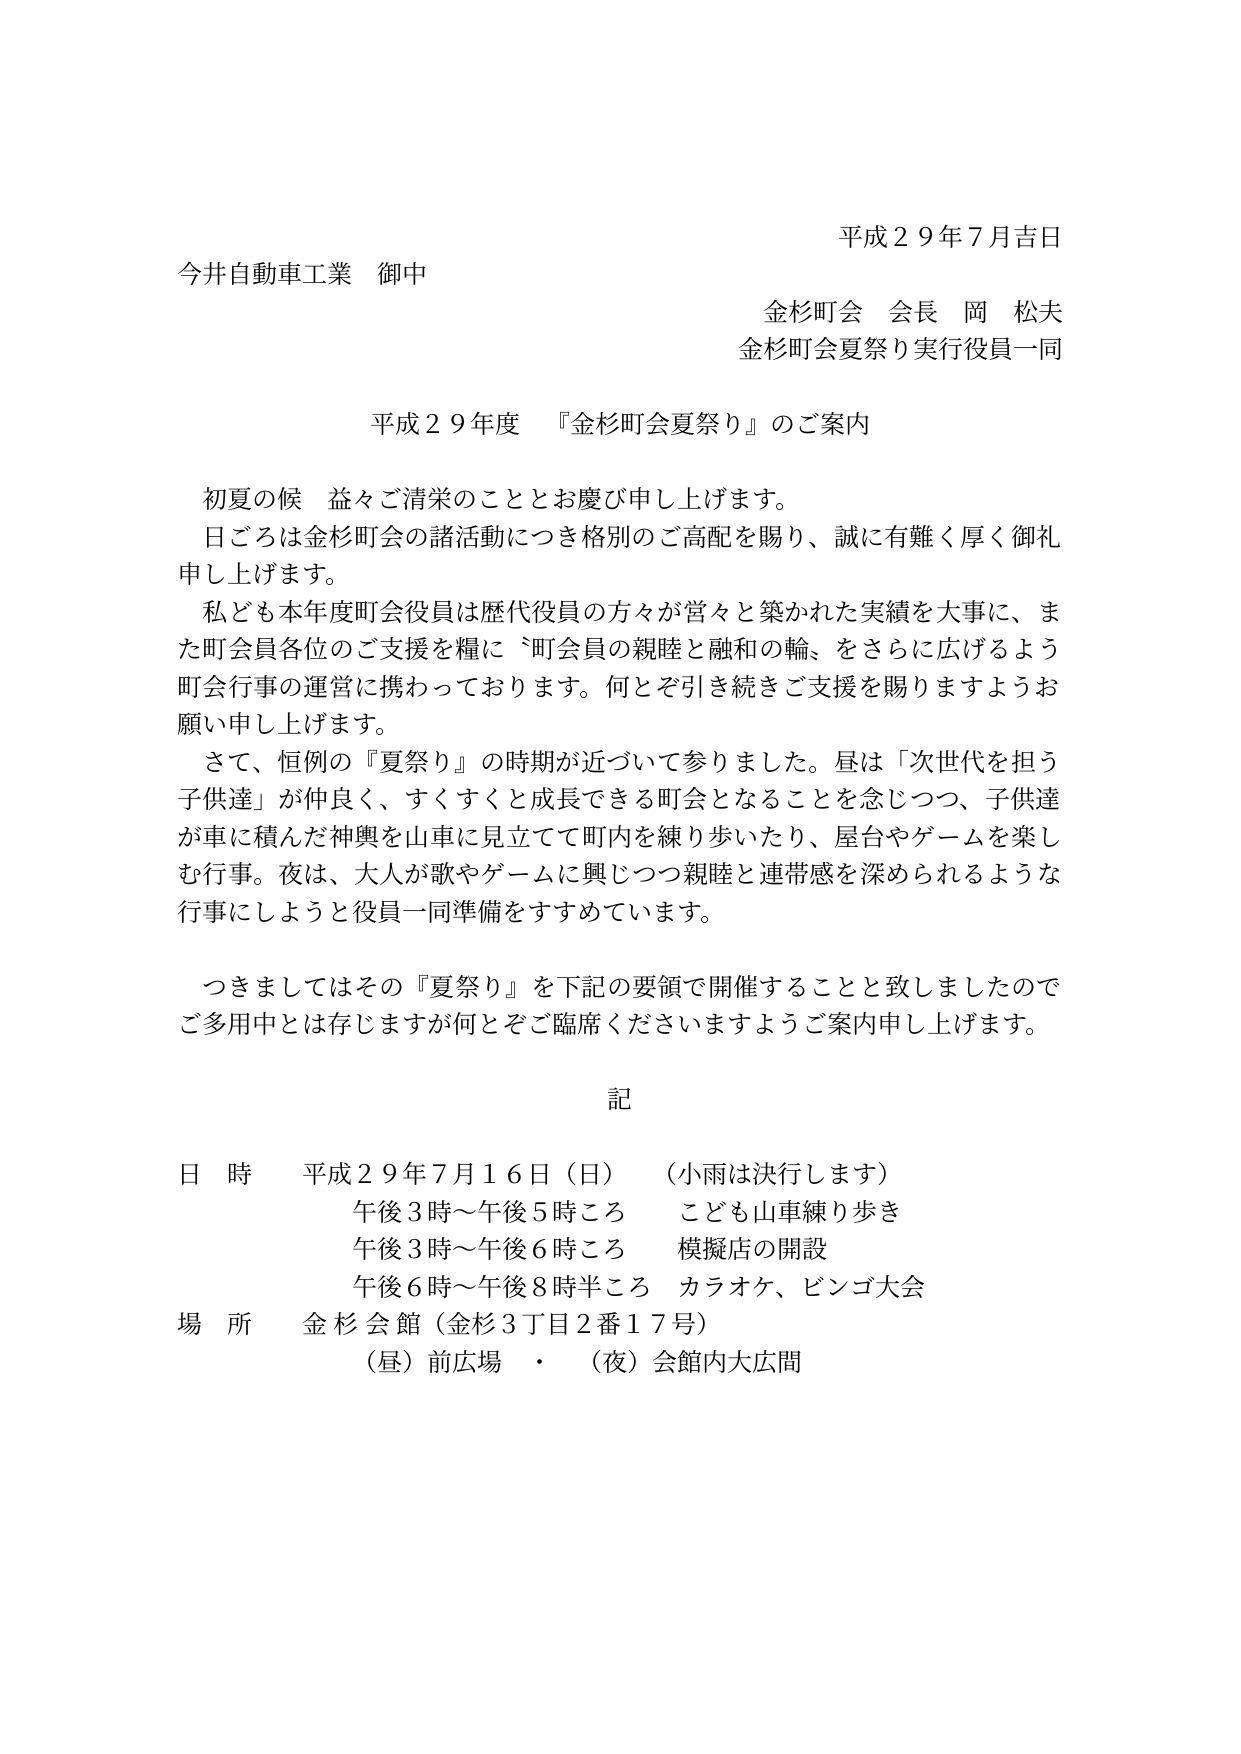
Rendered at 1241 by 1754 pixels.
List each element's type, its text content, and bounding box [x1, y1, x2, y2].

text 場 所 金 杉 会 館（金杉３丁目２番１７号） [177, 1304, 1063, 1342]
text （昼）前広場 ・ （夜）会館内大広間 [177, 1342, 1063, 1379]
text 午後６時～午後８時半ころ カラオケ、ビンゴ大会 [177, 1267, 1063, 1304]
text 今井自動車工業 御中 [177, 254, 1063, 292]
text 日ごろは金杉町会の諸活動につき格別のご高配を賜り、誠に有難く厚く御礼申し上げます。 [177, 517, 1063, 592]
text 日 時 平成２９年７月１６日（日） （小雨は決行します） [177, 1154, 1063, 1192]
text 金杉町会夏祭り実行役員一同 [177, 329, 1063, 367]
text 午後３時～午後６時ころ 模擬店の開設 [177, 1229, 1063, 1267]
text 午後３時～午後５時ころ こども山車練り歩き [177, 1192, 1063, 1229]
subtitle 記 [177, 1079, 1063, 1117]
text 平成２９年７月吉日 [177, 217, 1063, 254]
text 平成２９年度 『金杉町会夏祭り』のご案内 [177, 404, 1063, 442]
text 私ども本年度町会役員は歴代役員の方々が営々と築かれた実績を大事に、また町会員各位のご支援を糧に〝町会員の親睦と融和の輪〟をさらに広げるよう町会行事の運営に携わっております。何とぞ引き続きご支援を賜りますようお願い申し上げます。 [177, 592, 1063, 742]
text さて、恒例の『夏祭り』の時期が近づいて参りました。昼は「次世代を担う子供達」が仲良く、すくすくと成長できる町会となることを念じつつ、子供達が車に積んだ神輿を山車に見立てて町内を練り歩いたり、屋台やゲームを楽しむ行事。夜は、大人が歌やゲームに興じつつ親睦と連帯感を深められるような行事にしようと役員一同準備をすすめています。 [177, 742, 1063, 929]
text 金杉町会 会長 岡 松夫 [177, 292, 1063, 329]
text つきましてはその『夏祭り』を下記の要領で開催することと致しましたのでご多用中とは存じますが何とぞご臨席くださいますようご案内申し上げます。 [177, 967, 1063, 1042]
text 初夏の候 益々ご清栄のこととお慶び申し上げます。 [177, 479, 1063, 517]
